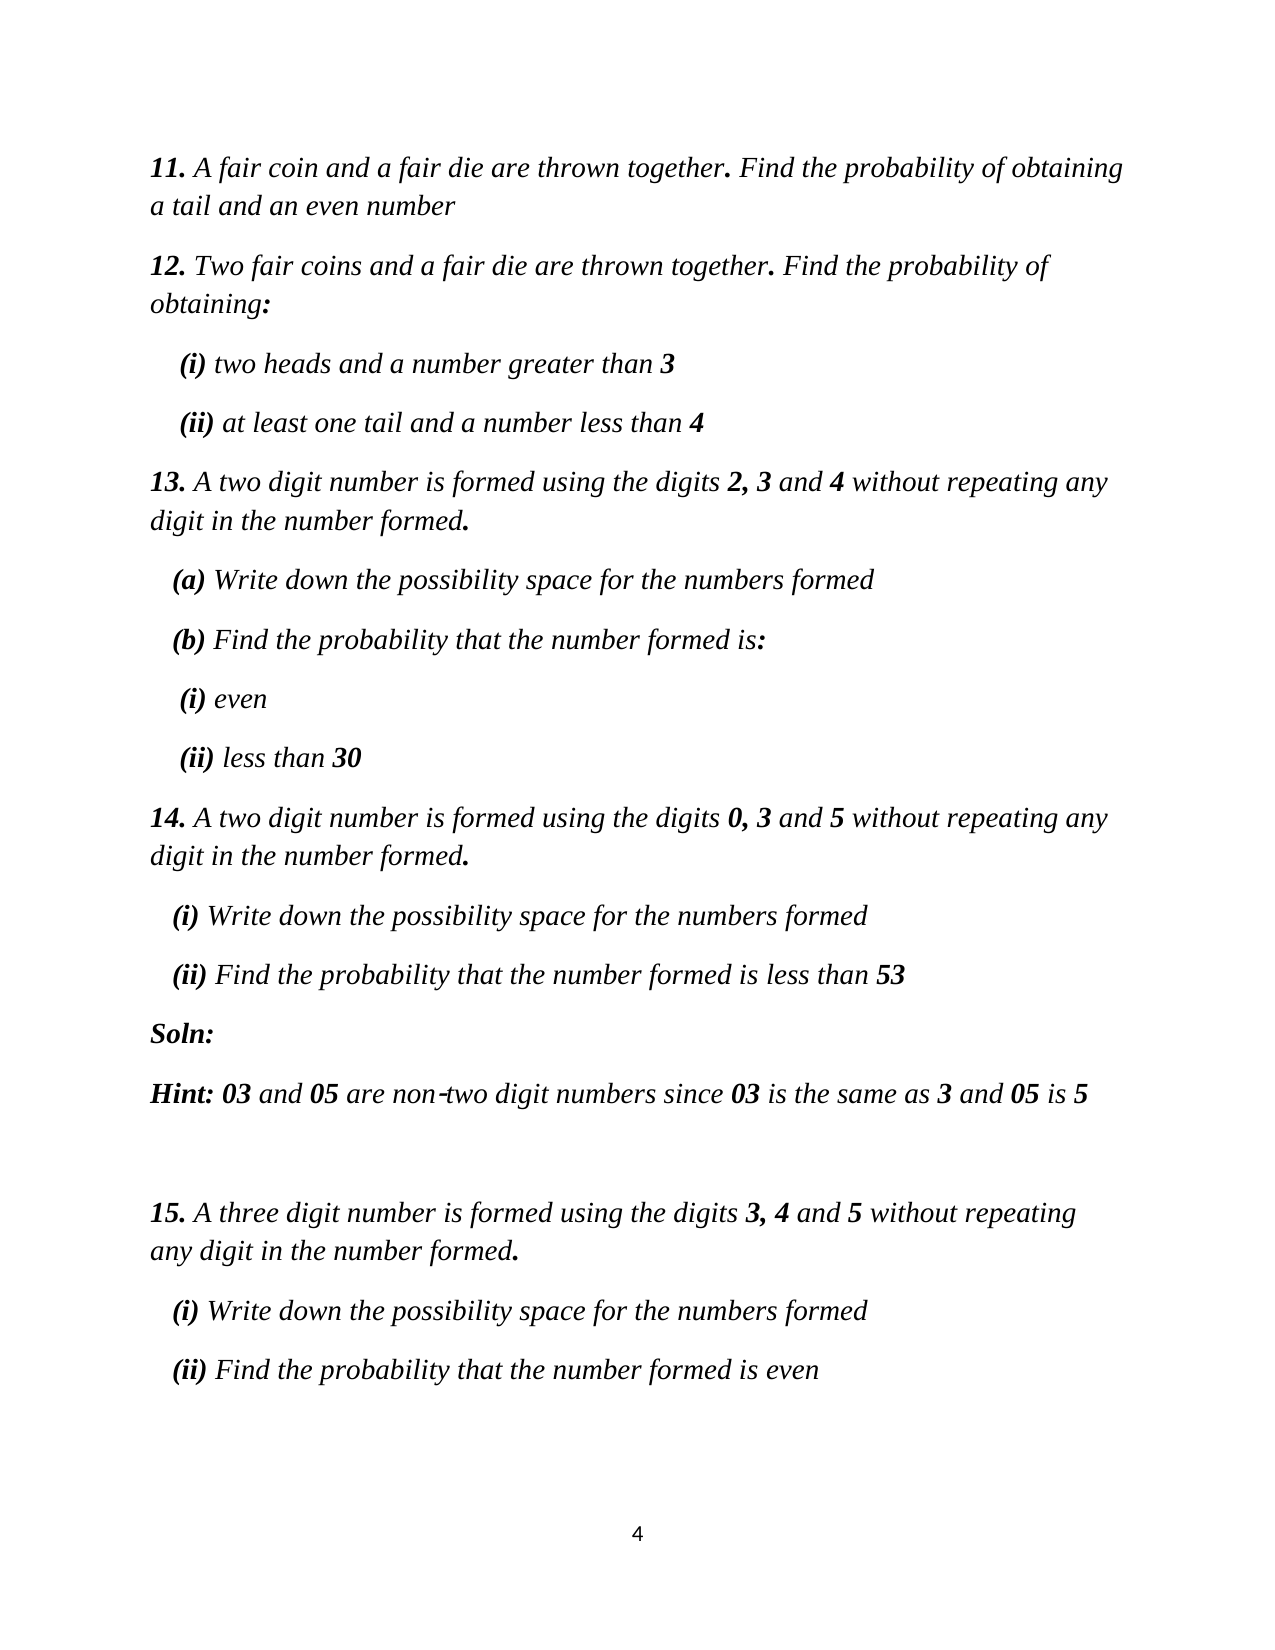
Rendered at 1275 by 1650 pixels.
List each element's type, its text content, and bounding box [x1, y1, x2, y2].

text (i) even [150, 681, 1125, 715]
text (ii) less than 30 [150, 741, 1125, 774]
text (i) Write down the possibility space for the numbers formed [150, 898, 1125, 931]
text 12. Two fair coins and a fair die are thrown together. Find the probability of obtaining: [150, 248, 1125, 320]
text Soln: [150, 1017, 1125, 1050]
text (a) Write down the possibility space for the numbers formed [150, 562, 1125, 596]
text Hint: 03 and 05 are nontwo digit numbers since 03 is the same as 3 and 05 is 5 [150, 1076, 1125, 1110]
text 13. A two digit number is formed using the digits 2, 3 and 4 without repeating any digit in the number formed. [150, 464, 1125, 537]
text 15. A three digit number is formed using the digits 3, 4 and 5 without repeating any digit in the number formed. [150, 1195, 1125, 1267]
text (i) two heads and a number greater than 3 [150, 346, 1125, 379]
text (ii) at least one tail and a number less than 4 [150, 405, 1125, 439]
text (ii) Find the probability that the number formed is less than 53 [150, 957, 1125, 991]
text 14. A two digit number is formed using the digits 0, 3 and 5 without repeating any digit in the number formed. [150, 800, 1125, 872]
text 11. A fair coin and a fair die are thrown together. Find the probability of obtaining a tail and an even number [150, 150, 1125, 222]
text (i) Write down the possibility space for the numbers formed [150, 1293, 1125, 1326]
text (ii) Find the probability that the number formed is even [150, 1352, 1125, 1386]
text (b) Find the probability that the number formed is: [150, 622, 1125, 655]
